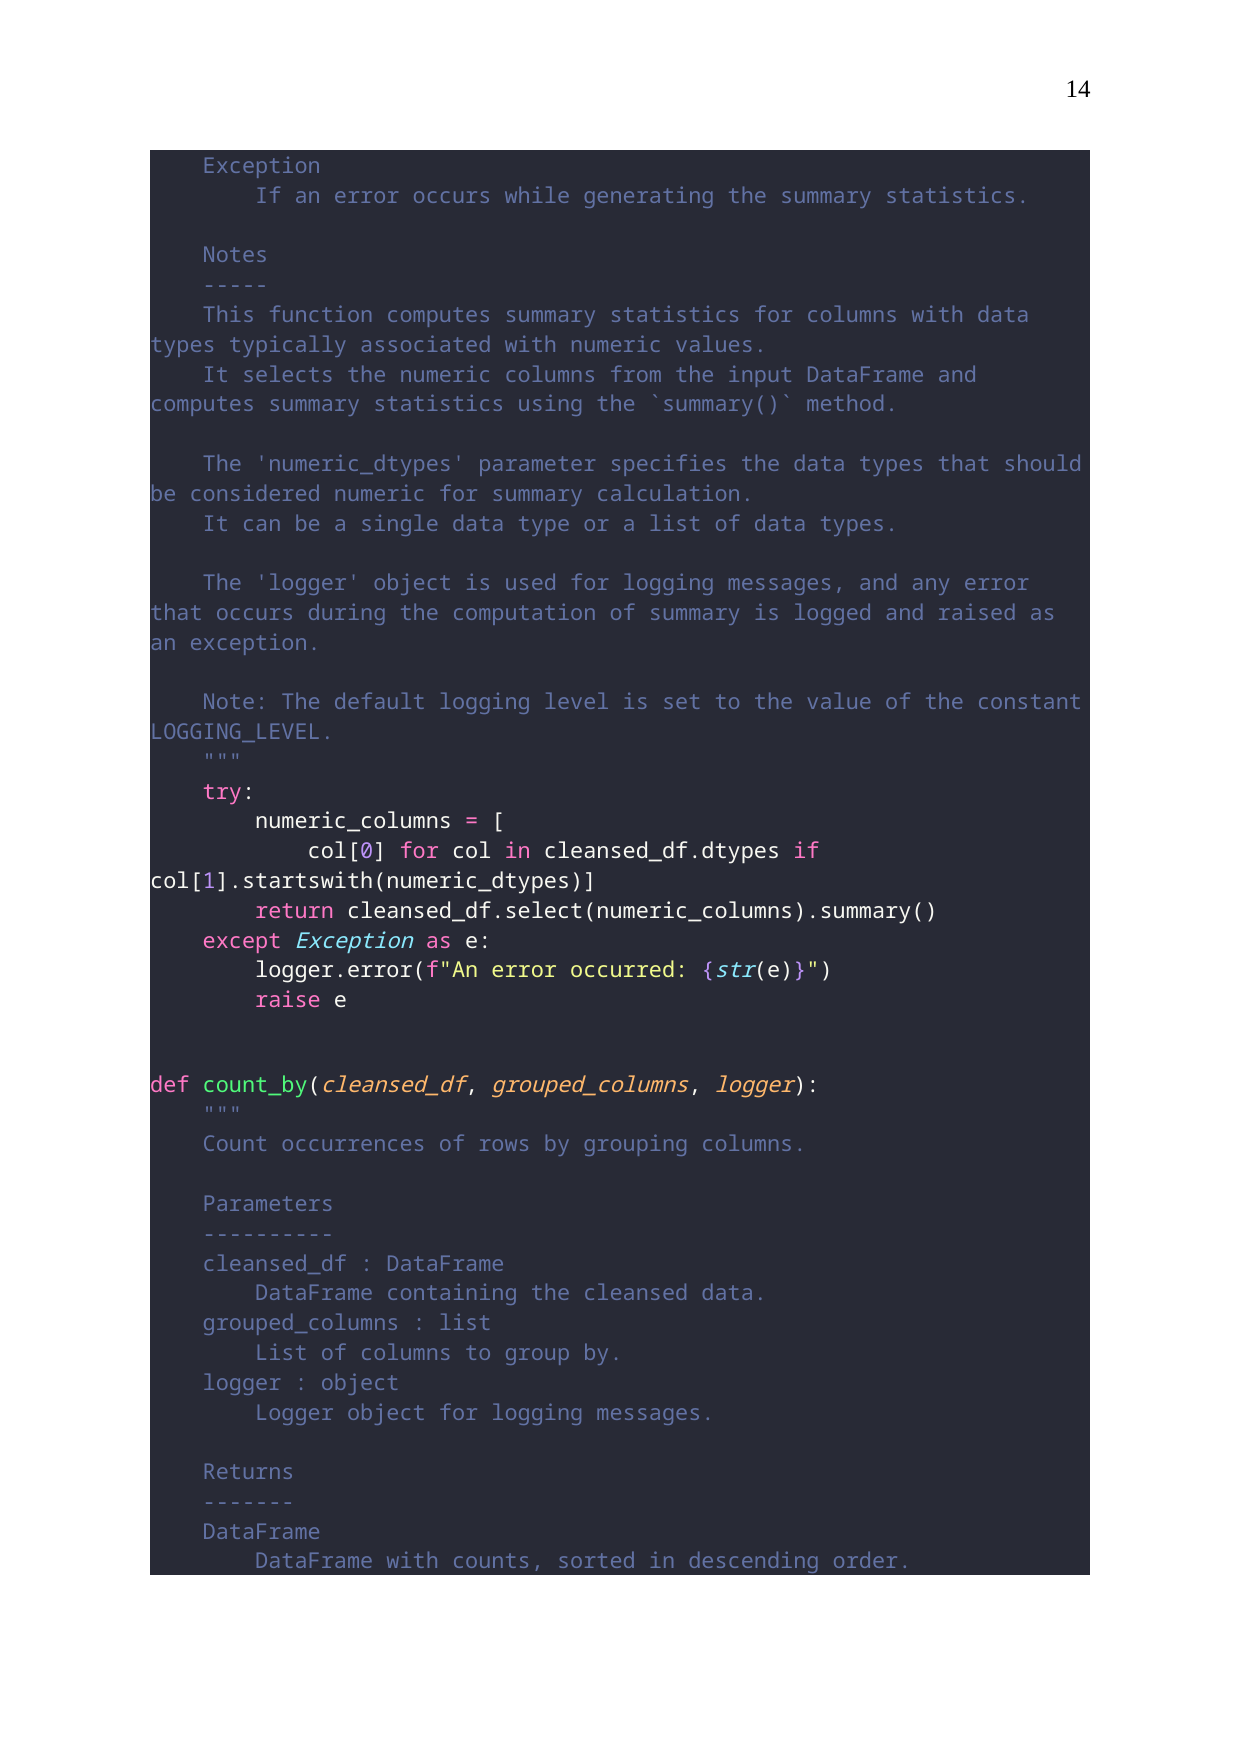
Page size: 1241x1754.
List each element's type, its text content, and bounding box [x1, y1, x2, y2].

text Returns [150, 1456, 1090, 1486]
text If an error occurs while generating the summary statistics. [150, 180, 1090, 209]
text ---------- [150, 1218, 1090, 1247]
text The 'logger' object is used for logging messages, and any error that occurs during the computation of summary is logged and raised as an exception. [150, 567, 1090, 656]
text This function computes summary statistics for columns with data types typically associated with numeric values. [150, 299, 1090, 358]
text The 'numeric_dtypes' parameter specifies the data types that should be considered numeric for summary calculation. [150, 448, 1090, 507]
text It can be a single data type or a list of data types. [150, 507, 1090, 537]
text ----- [150, 269, 1090, 299]
text Count occurrences of rows by grouping columns. [150, 1128, 1090, 1158]
text """ [150, 746, 1090, 776]
text def count_by(cleansed_df, grouped_columns, logger): [150, 1069, 1090, 1098]
text Parameters [150, 1188, 1090, 1218]
text Note: The default logging level is set to the value of the constant LOGGING_LEVEL. [150, 686, 1090, 746]
text Notes [150, 239, 1090, 269]
text Logger object for logging messages. [150, 1396, 1090, 1426]
text numeric_columns = [ [150, 805, 1090, 835]
text col[0] for col in cleansed_df.dtypes if col[1].startswith(numeric_dtypes)] [150, 835, 1090, 895]
text ------- [150, 1486, 1090, 1516]
text logger : object [150, 1367, 1090, 1396]
text DataFrame containing the cleansed data. [150, 1277, 1090, 1307]
text logger.error(f"An error occurred: {str(e)}") [150, 954, 1090, 984]
text List of columns to group by. [150, 1337, 1090, 1367]
text """ [150, 1098, 1090, 1128]
text DataFrame [150, 1516, 1090, 1545]
text DataFrame with counts, sorted in descending order. [150, 1545, 1090, 1575]
text cleansed_df : DataFrame [150, 1247, 1090, 1277]
text except Exception as e: [150, 924, 1090, 954]
text raise e [150, 984, 1090, 1014]
text Exception [150, 150, 1090, 180]
text grouped_columns : list [150, 1307, 1090, 1337]
text return cleansed_df.select(numeric_columns).summary() [150, 895, 1090, 924]
text try: [150, 776, 1090, 805]
text It selects the numeric columns from the input DataFrame and computes summary statistics using the `summary()` method. [150, 358, 1090, 418]
